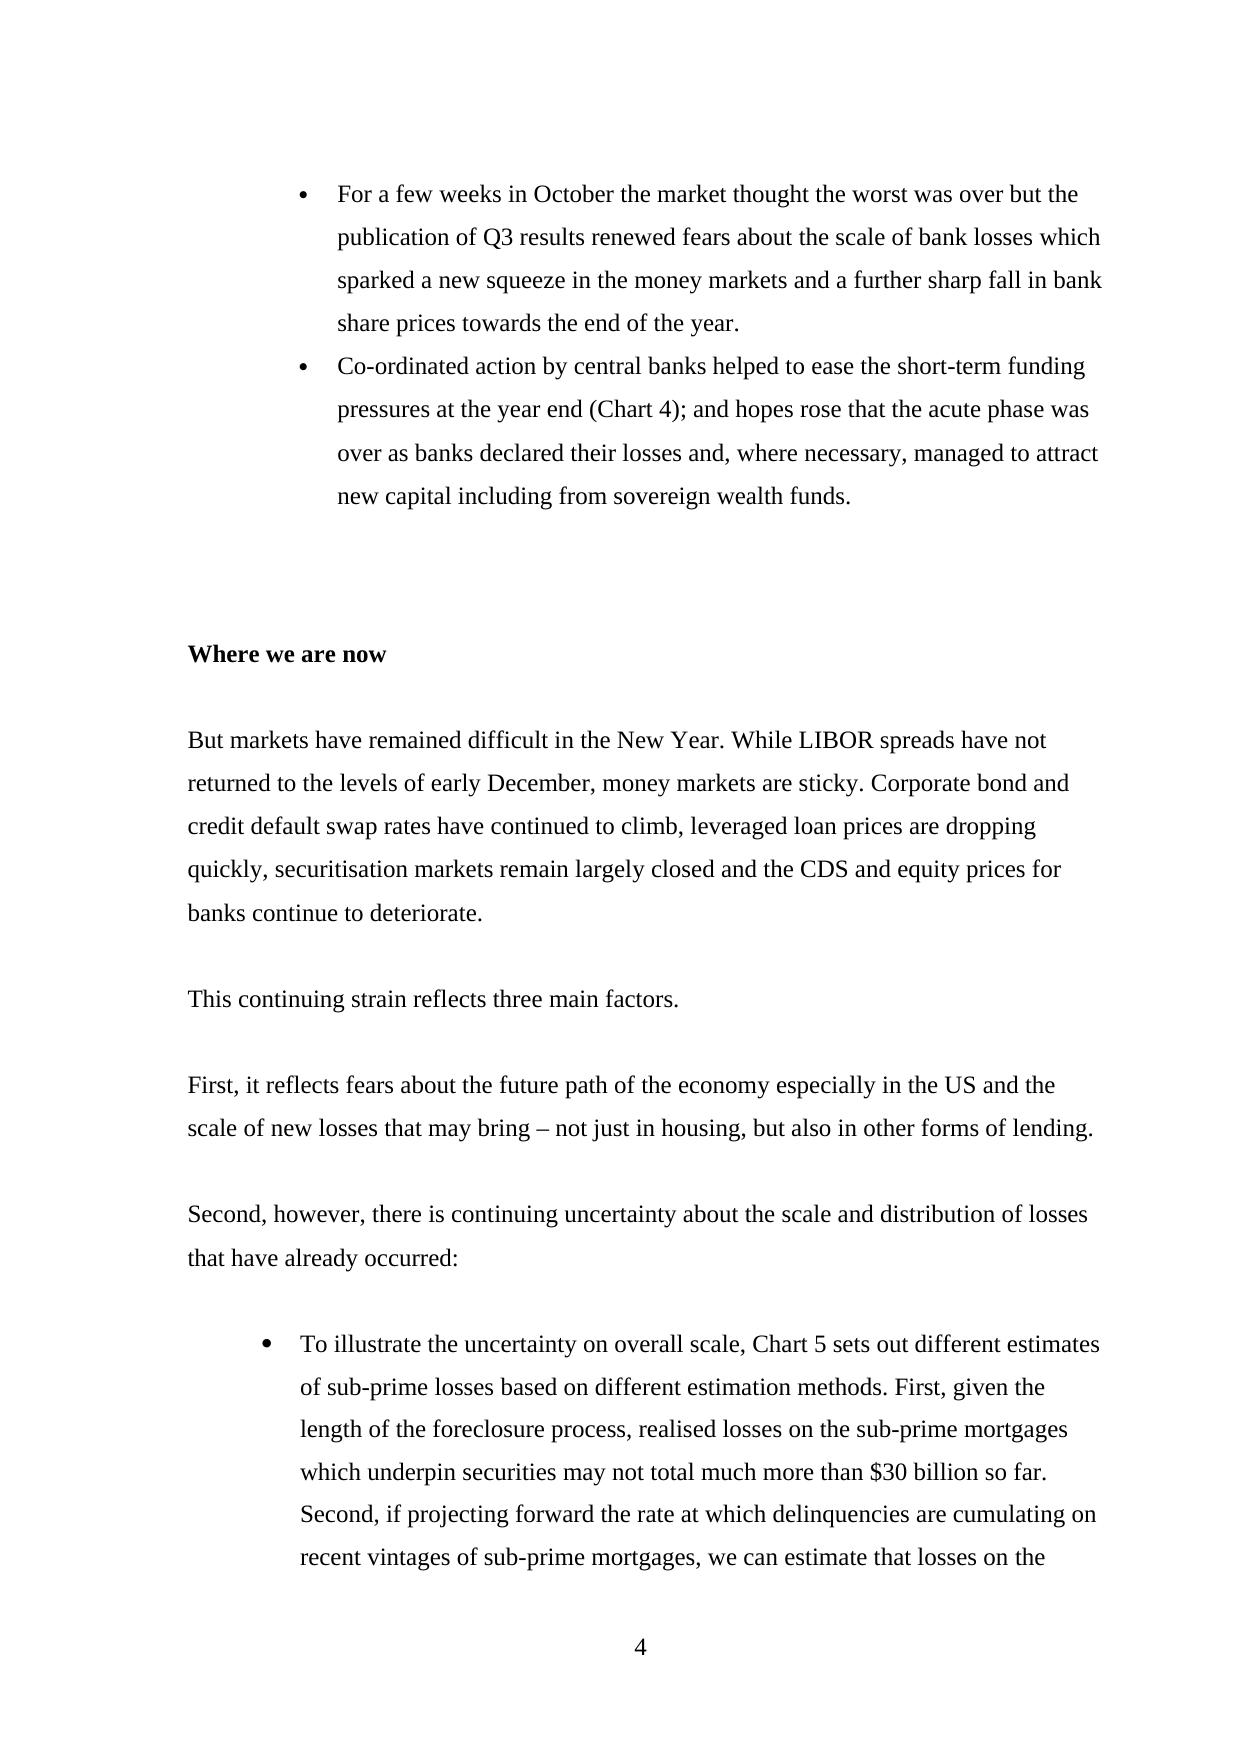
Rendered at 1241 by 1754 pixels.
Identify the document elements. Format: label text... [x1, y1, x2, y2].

text First, it reflects fears about the future path of the economy especially in the US and the scale of new losses that may bring – not just in housing, but also in other forms of lending. [187, 1070, 1096, 1142]
subtitle Where we are now [187, 639, 1117, 668]
list To illustrate the uncertainty on overall scale, Chart 5 sets out different estimates of sub-prime losses based on different estimation methods. First, given the length of the foreclosure process, realised losses on the sub-prime mortgages which underpin securities may not total much more than $30 billion so far. Second, if projecting forward the rate at which delinquencies are cumulating on recent vintages of sub-prime mortgages, we can estimate that losses on the [262, 1329, 1101, 1570]
text But markets have remained difficult in the New Year. While LIBOR spreads have not returned to the levels of early December, money markets are sticky. Corporate bond and credit default swap rates have continued to climb, leveraged loan prices are dropping quickly, securitisation markets remain largely closed and the CDS and equity prices for banks continue to deteriorate. [187, 725, 1096, 926]
list For a few weeks in October the market thought the worst was over but the publication of Q3 results renewed fears about the scale of bank losses which sparked a new squeeze in the money markets and a further sharp fall in bank share prices towards the end of the year. [299, 179, 1103, 337]
list Co-ordinated action by central banks helped to ease the short-term funding pressures at the year end (Chart 4); and hopes rose that the acute phase was over as banks declared their losses and, where necessary, managed to attract new capital including from sovereign wealth funds. [299, 351, 1099, 509]
text This continuing strain reflects three main factors. [187, 984, 1117, 1013]
text Second, however, there is continuing uncertainty about the scale and distribution of losses that have already occurred: [187, 1199, 1090, 1271]
